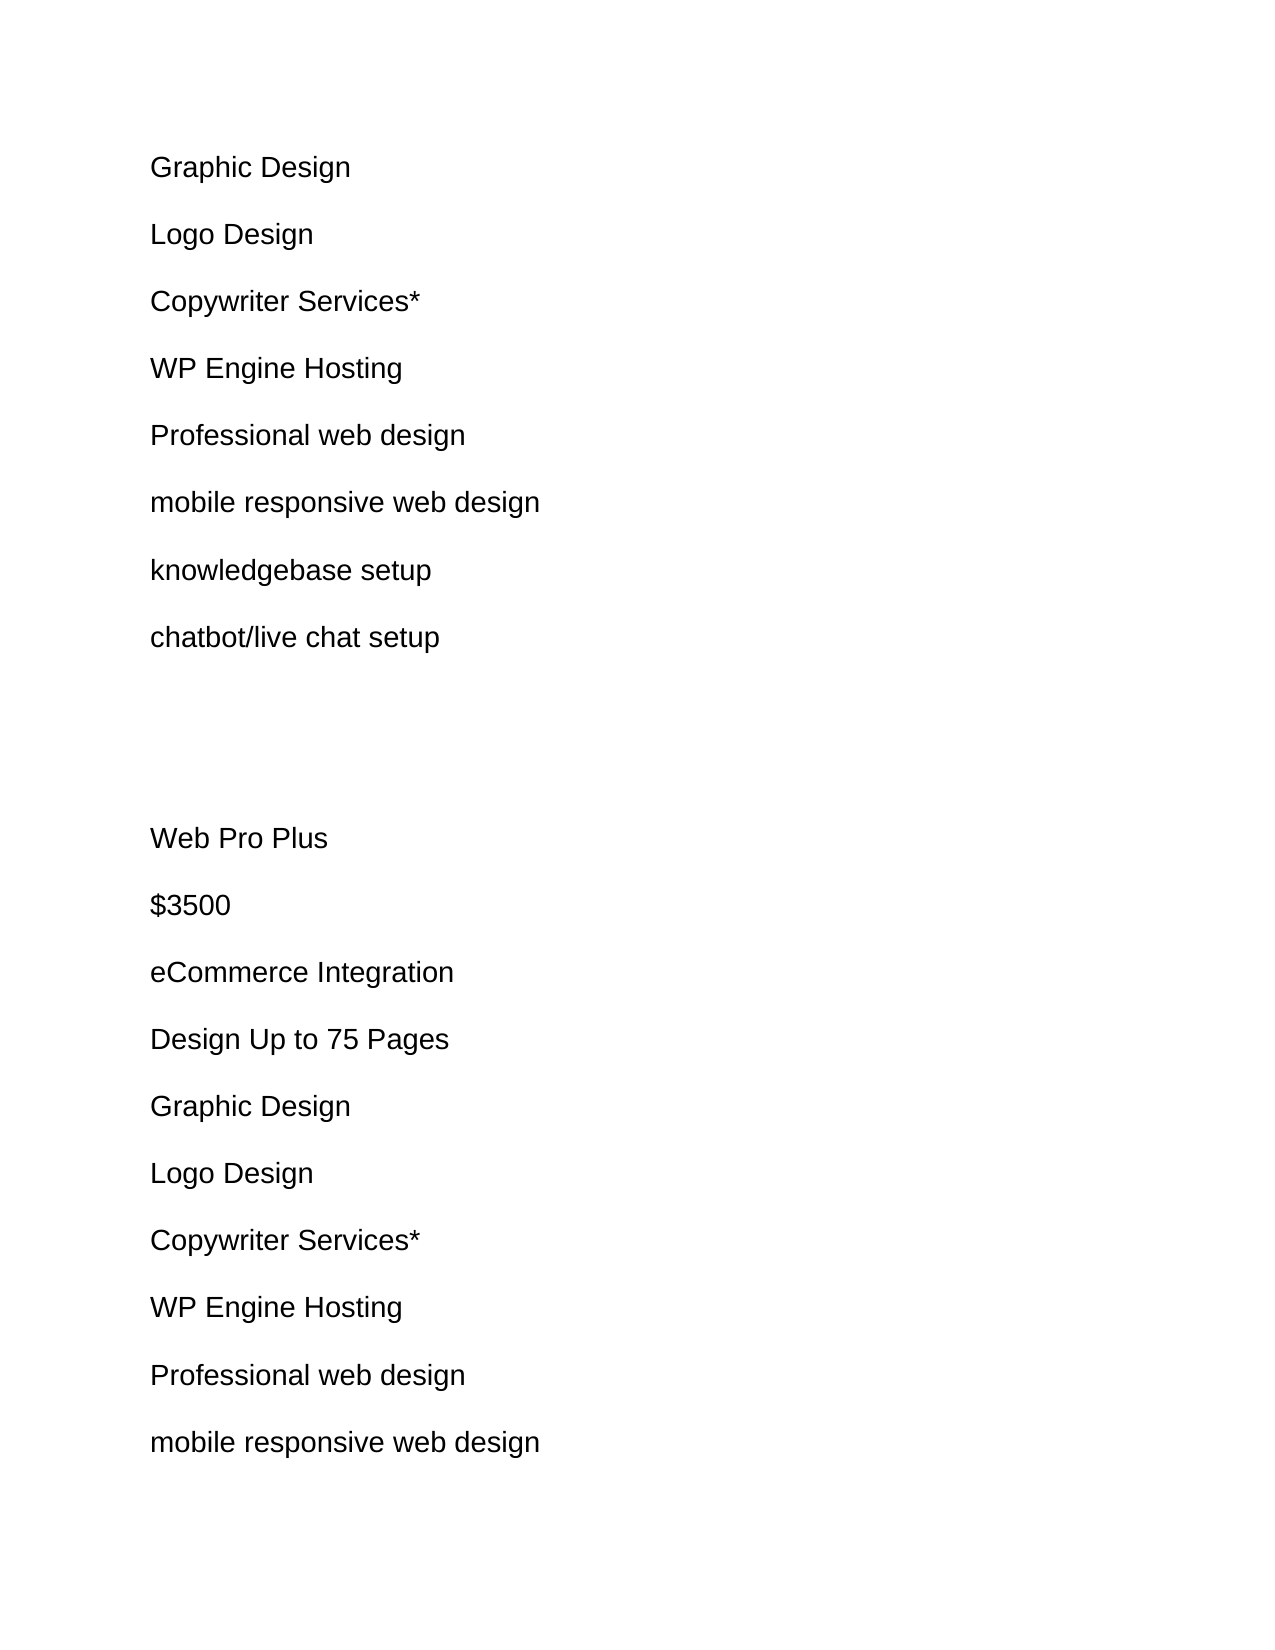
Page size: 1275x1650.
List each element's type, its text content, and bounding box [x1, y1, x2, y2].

text knowledgebase setup [150, 552, 1125, 586]
text eCommerce Integration [150, 955, 1125, 988]
text Logo Design [150, 1156, 1125, 1190]
text Web Pro Plus [150, 821, 1125, 854]
text Copywriter Services* [150, 1223, 1125, 1257]
text Design Up to 75 Pages [150, 1022, 1125, 1056]
text $3500 [150, 888, 1125, 921]
text mobile responsive web design [150, 1424, 1125, 1458]
text chatbot/live chat setup [150, 619, 1125, 653]
text Professional web design [150, 418, 1125, 452]
text WP Engine Hosting [150, 1290, 1125, 1324]
text Copywriter Services* [150, 284, 1125, 318]
text mobile responsive web design [150, 485, 1125, 519]
text Graphic Design [150, 1089, 1125, 1123]
text WP Engine Hosting [150, 351, 1125, 385]
text Graphic Design [150, 150, 1125, 183]
text Professional web design [150, 1357, 1125, 1391]
text Logo Design [150, 217, 1125, 251]
